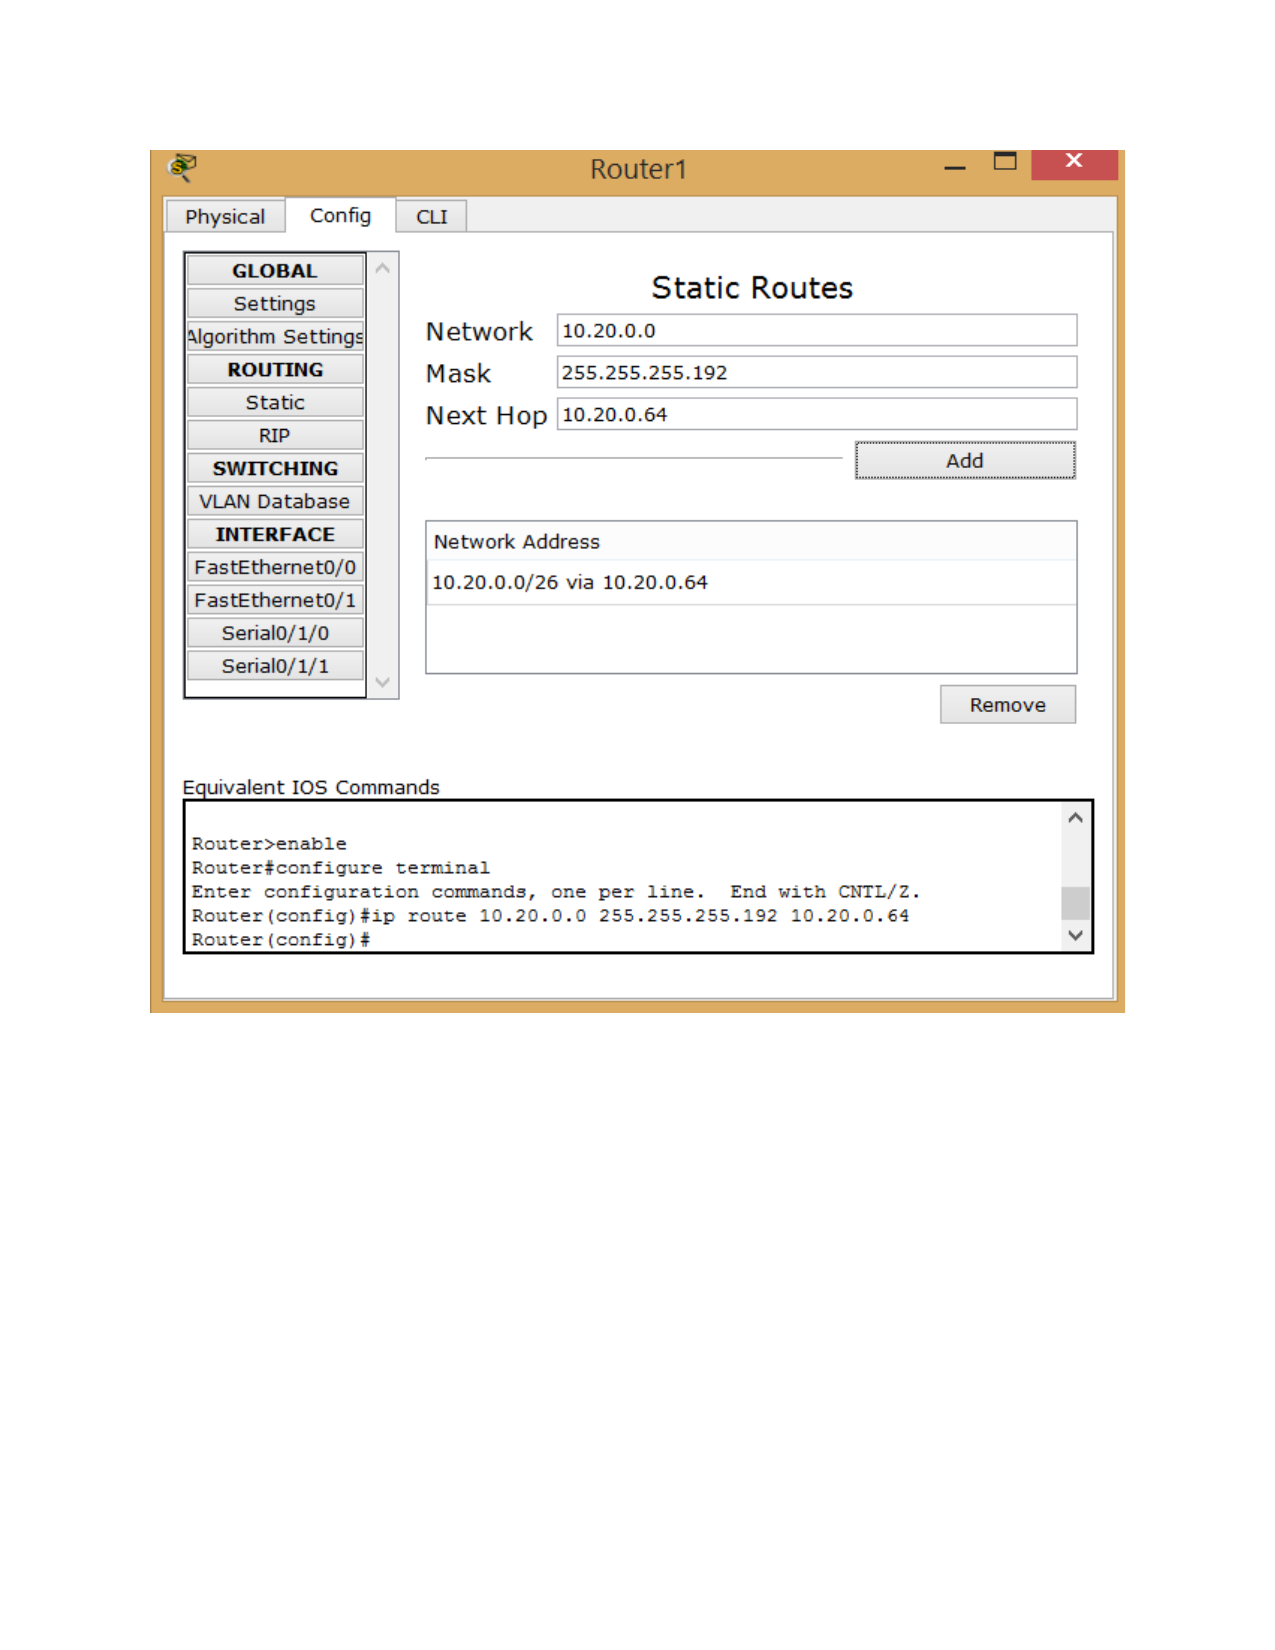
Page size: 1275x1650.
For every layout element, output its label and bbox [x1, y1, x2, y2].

picture [150, 150, 1125, 1013]
